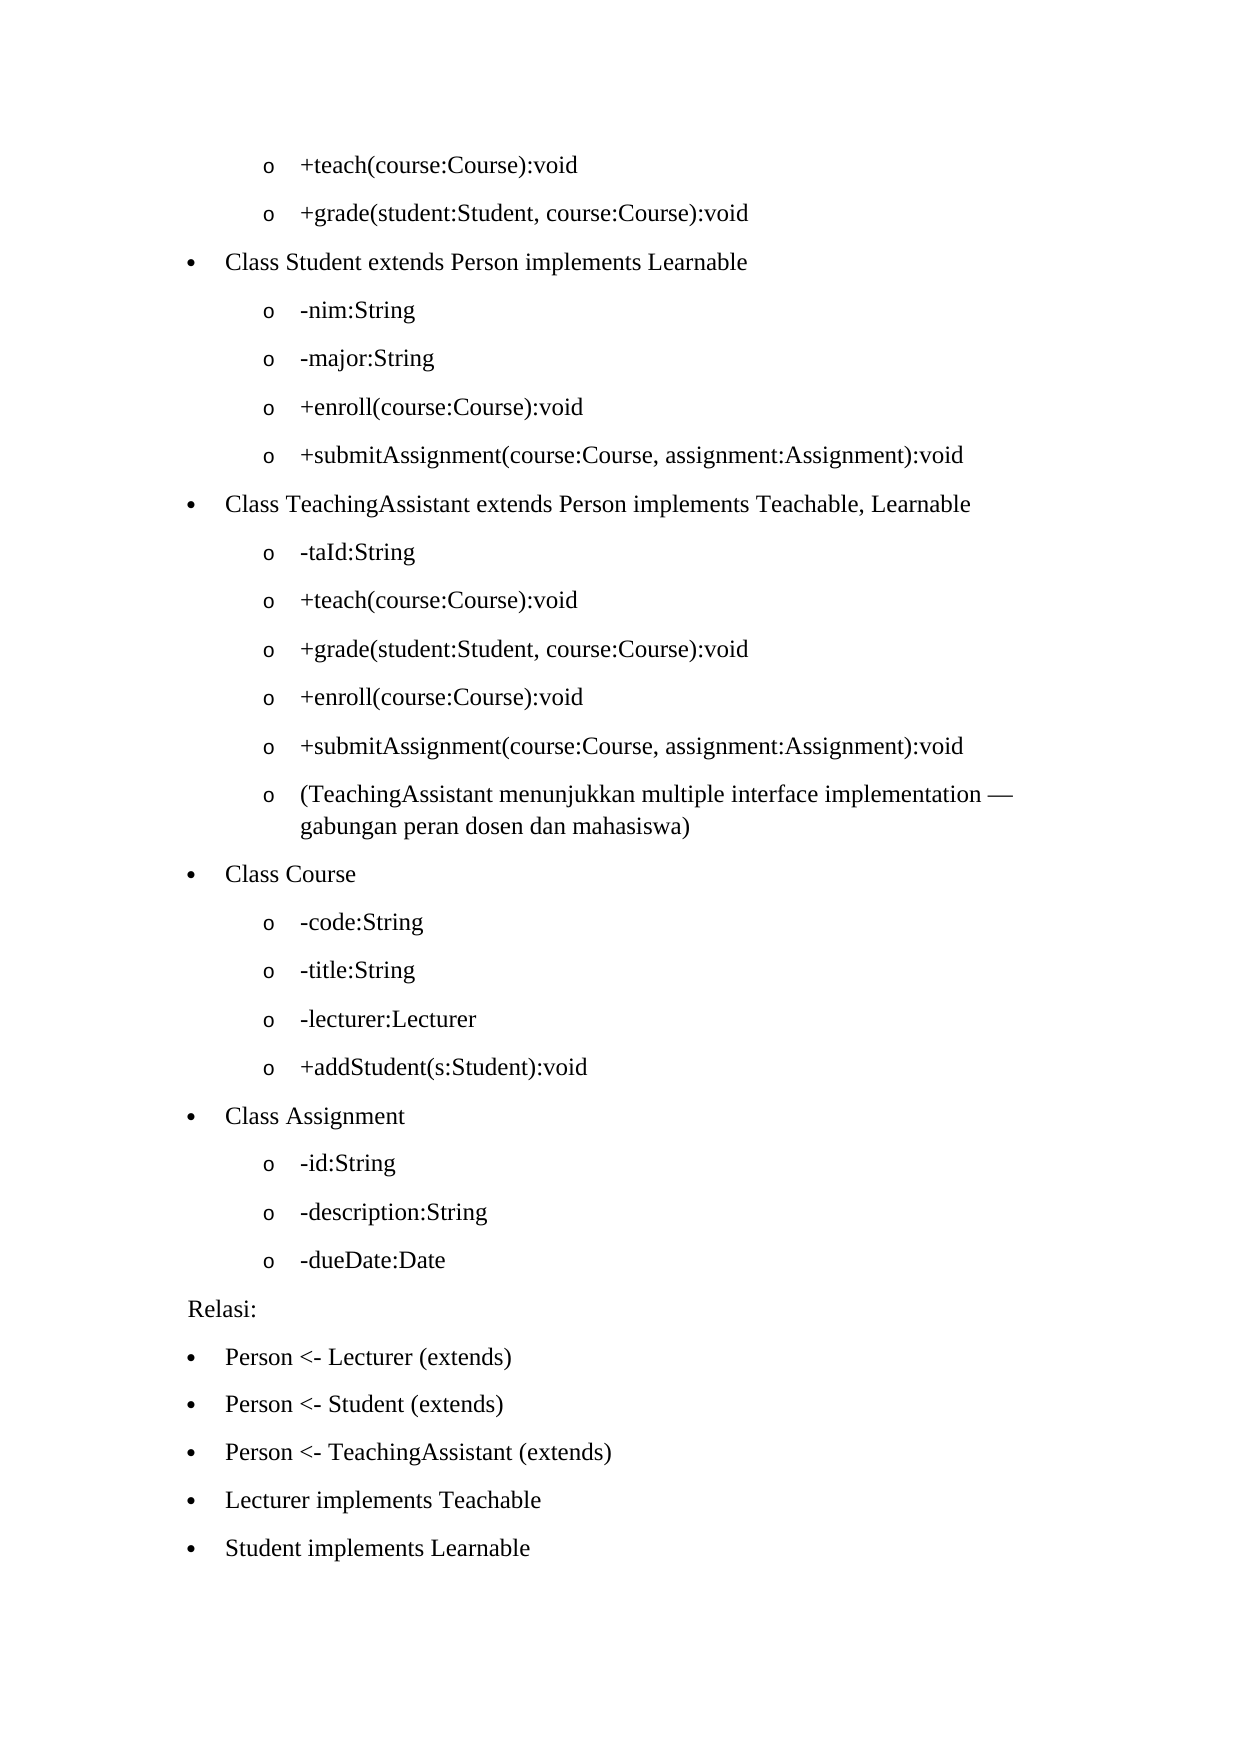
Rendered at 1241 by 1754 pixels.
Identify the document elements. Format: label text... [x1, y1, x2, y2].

list -description:String [262, 1197, 1090, 1227]
list Student implements Learnable [187, 1533, 1090, 1561]
list +enroll(course:Course):void [262, 682, 1090, 712]
list Person <- Student (extends) [187, 1389, 1090, 1418]
list -id:String [262, 1148, 1090, 1178]
list -major:String [262, 343, 1090, 373]
list +submitAssignment(course:Course, assignment:Assignment):void [262, 440, 1090, 470]
list -code:String [262, 907, 1090, 936]
list Lecturer implements Teachable [187, 1485, 1090, 1514]
list Class Student extends Person implements Learnable [187, 247, 1090, 276]
list +teach(course:Course):void [262, 150, 1090, 179]
list Person <- Lecturer (extends) [187, 1342, 1090, 1371]
list +submitAssignment(course:Course, assignment:Assignment):void [262, 731, 1090, 760]
list -lecturer:Lecturer [262, 1004, 1090, 1033]
list +teach(course:Course):void [262, 585, 1090, 615]
list +grade(student:Student, course:Course):void [262, 634, 1090, 663]
list -title:String [262, 955, 1090, 985]
text Relasi: [187, 1294, 1090, 1323]
list Class Course [187, 859, 1090, 888]
list +grade(student:Student, course:Course):void [262, 198, 1090, 228]
list Class TeachingAssistant extends Person implements Teachable, Learnable [187, 489, 1090, 518]
list -taId:String [262, 537, 1090, 566]
list (TeachingAssistant menunjukkan multiple interface implementation — gabungan peran dosen dan mahasiswa) [262, 779, 1090, 840]
list Person <- TeachingAssistant (extends) [187, 1437, 1090, 1466]
list -dueDate:Date [262, 1246, 1090, 1275]
list -nim:String [262, 295, 1090, 324]
list +enroll(course:Course):void [262, 392, 1090, 421]
list +addStudent(s:Student):void [262, 1052, 1090, 1082]
list Class Assignment [187, 1101, 1090, 1129]
